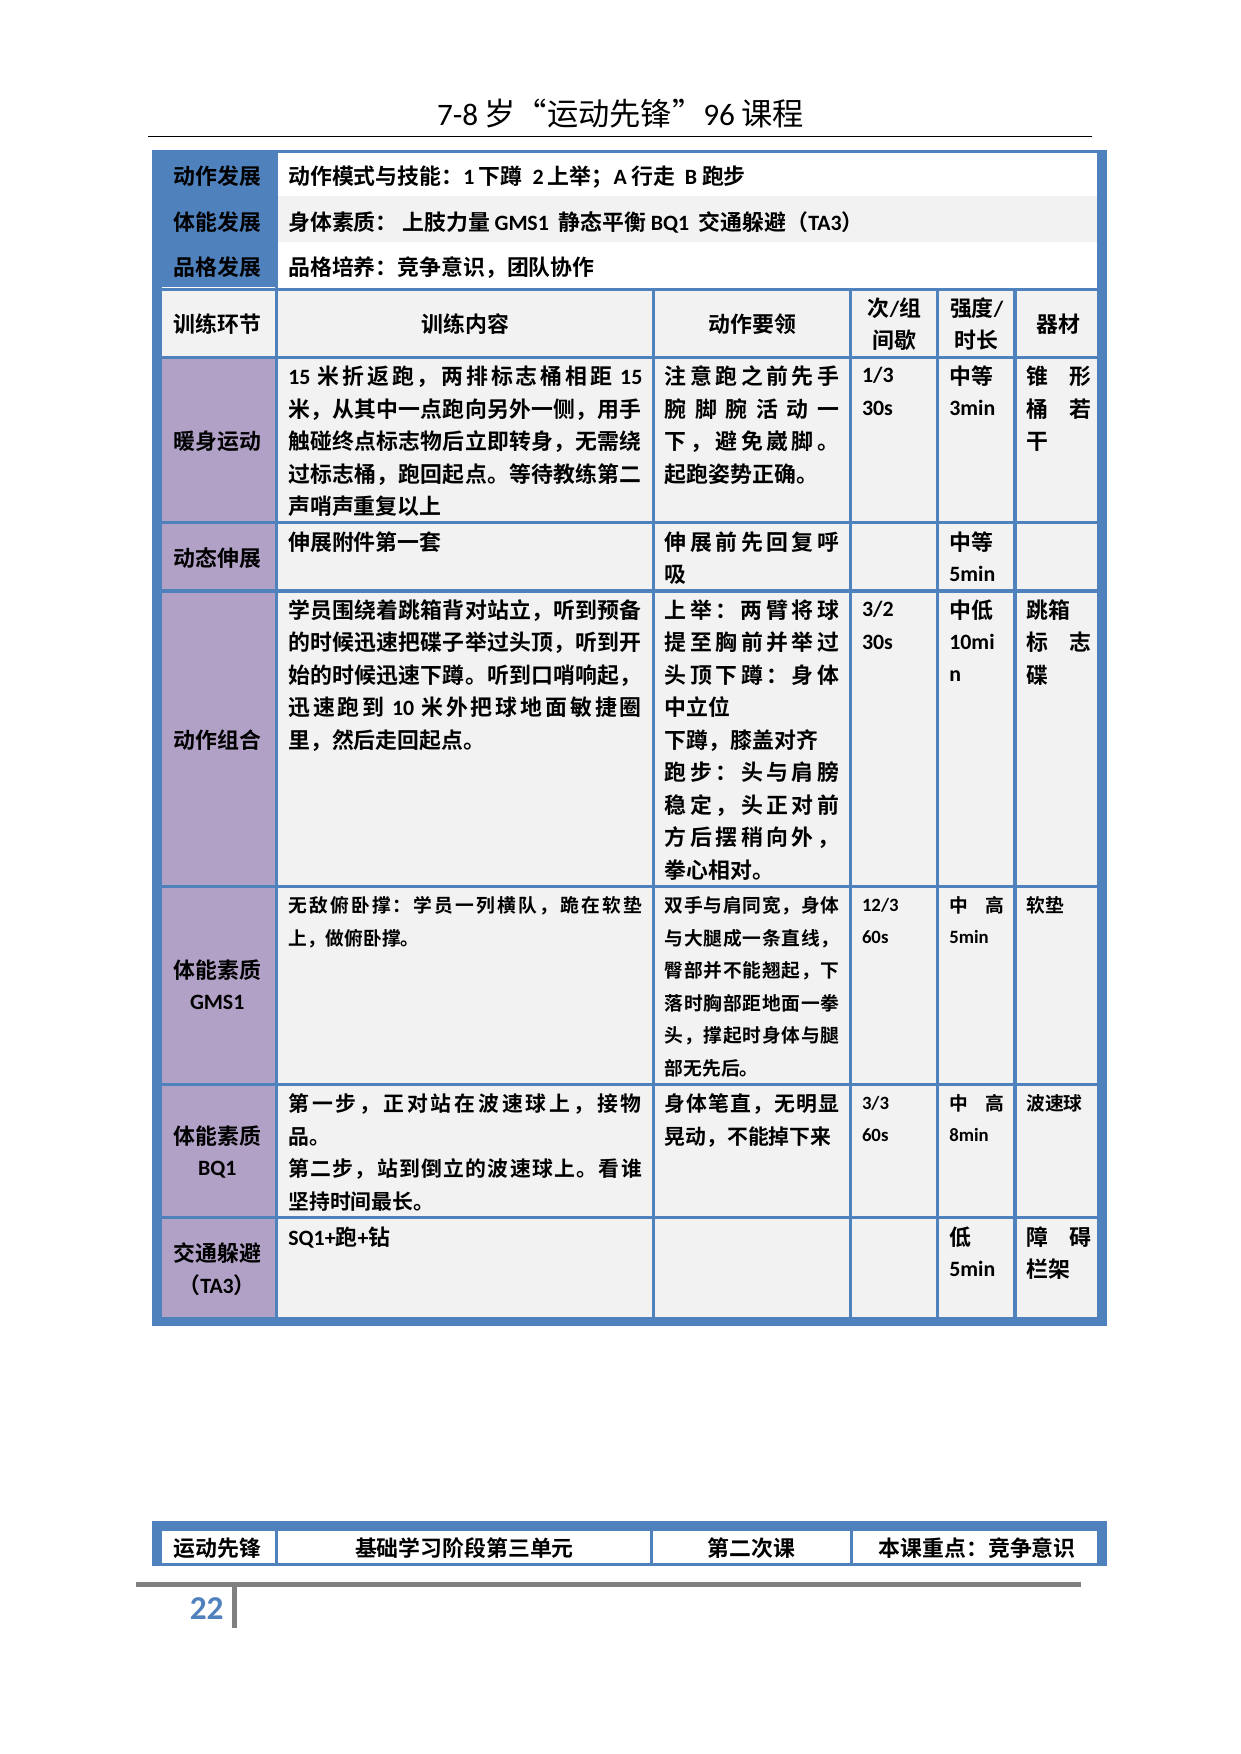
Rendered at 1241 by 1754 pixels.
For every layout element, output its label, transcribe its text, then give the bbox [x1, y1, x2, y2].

table_cell 3/3 60s [852, 1086, 936, 1216]
table_cell 暖身运动 [162, 359, 275, 521]
table_cell 低 5min [939, 1219, 1013, 1317]
table_cell 体能发展 [162, 199, 275, 242]
table_cell 动态伸展 [162, 524, 275, 589]
table_cell 强度/时长 [939, 291, 1013, 356]
table_cell 第一步，正对站在波速球上，接物品。 第二步，站到倒立的波速球上。看谁坚持时间最长。 [278, 1086, 652, 1216]
table_cell 中高8min [939, 1086, 1013, 1216]
table_cell 训练内容 [278, 291, 652, 356]
table_header 第二次课 [653, 1531, 850, 1563]
table_cell [852, 524, 936, 589]
table_cell 注意跑之前先手腕脚腕活动一下，避免崴脚。起跑姿势正确。 [655, 359, 849, 521]
table_cell 品格发展 [162, 245, 275, 287]
table_cell 12/3 60s [852, 888, 936, 1083]
table_cell 动作模式与技能：1下蹲 2上举；A行走 B 跑步 [278, 153, 1097, 196]
table_cell 双手与肩同宽，身体与大腿成一条直线，臀部并不能翘起，下落时胸部距地面一拳头，撑起时身体与腿部无先后。 [655, 888, 849, 1083]
table_cell 锥形桶若干 [1017, 359, 1097, 521]
table_cell 器材 [1017, 291, 1097, 356]
table_cell 上举：两臂将球提至胸前并举过头顶下蹲：身体中立位 下蹲，膝盖对齐 跑步：头与肩膀稳定，头正对前方后摆稍向外，拳心相对。 [655, 593, 849, 885]
table_cell 波速球 [1017, 1086, 1097, 1216]
table_cell 体能素质 BQ1 [162, 1086, 275, 1216]
table_cell [655, 1219, 849, 1317]
table_cell 伸展前先回复呼吸 [655, 524, 849, 589]
table_cell [1017, 524, 1097, 589]
table_cell 次/组间歇 [852, 291, 936, 356]
table_cell 软垫 [1017, 888, 1097, 1083]
table_cell 训练环节 [162, 291, 275, 356]
table_cell 动作组合 [162, 593, 275, 885]
table_cell 跳箱 标志碟 [1017, 593, 1097, 885]
table_cell 学员围绕着跳箱背对站立，听到预备的时候迅速把碟子举过头顶，听到开始的时候迅速下蹲。听到口哨响起，迅速跑到10米外把球地面敏捷圈里，然后走回起点。 [278, 593, 652, 885]
table_cell 动作发展 [162, 153, 275, 196]
table_cell 交通躲避 （TA3） [162, 1219, 275, 1317]
table_cell 身体素质： 上肢力量GMS1 静态平衡BQ1 交通躲避（TA3） [278, 196, 1097, 242]
table_header 运动先锋 [162, 1531, 275, 1563]
table_cell 无敌俯卧撑：学员一列横队，跪在软垫上，做俯卧撑。 [278, 888, 652, 1083]
table_cell [852, 1219, 936, 1317]
table_cell 体能素质 GMS1 [162, 888, 275, 1083]
table_header 本课重点：竞争意识 [853, 1531, 1097, 1563]
table_cell 障碍栏架 [1017, 1219, 1097, 1317]
table_cell 中高5min [939, 888, 1013, 1083]
table_cell 15米折返跑，两排标志桶相距15米，从其中一点跑向另外一侧，用手触碰终点标志物后立即转身，无需绕过标志桶，跑回起点。等待教练第二声哨声重复以上 [278, 359, 652, 521]
table_cell SQ1+跑+钻 [278, 1219, 652, 1317]
table_cell 伸展附件第一套 [278, 524, 652, 589]
table_cell 中低 10min [939, 593, 1013, 885]
table_cell 动作要领 [655, 291, 849, 356]
table_cell 1/3 30s [852, 359, 936, 521]
table_header 基础学习阶段第三单元 [278, 1531, 650, 1563]
table_cell 身体笔直，无明显晃动，不能掉下来 [655, 1086, 849, 1216]
table_cell 中等 5min [939, 524, 1013, 589]
table_cell 中等 3min [939, 359, 1013, 521]
table_cell 3/2 30s [852, 593, 936, 885]
table_cell 品格培养：竞争意识，团队协作 [278, 242, 1097, 287]
